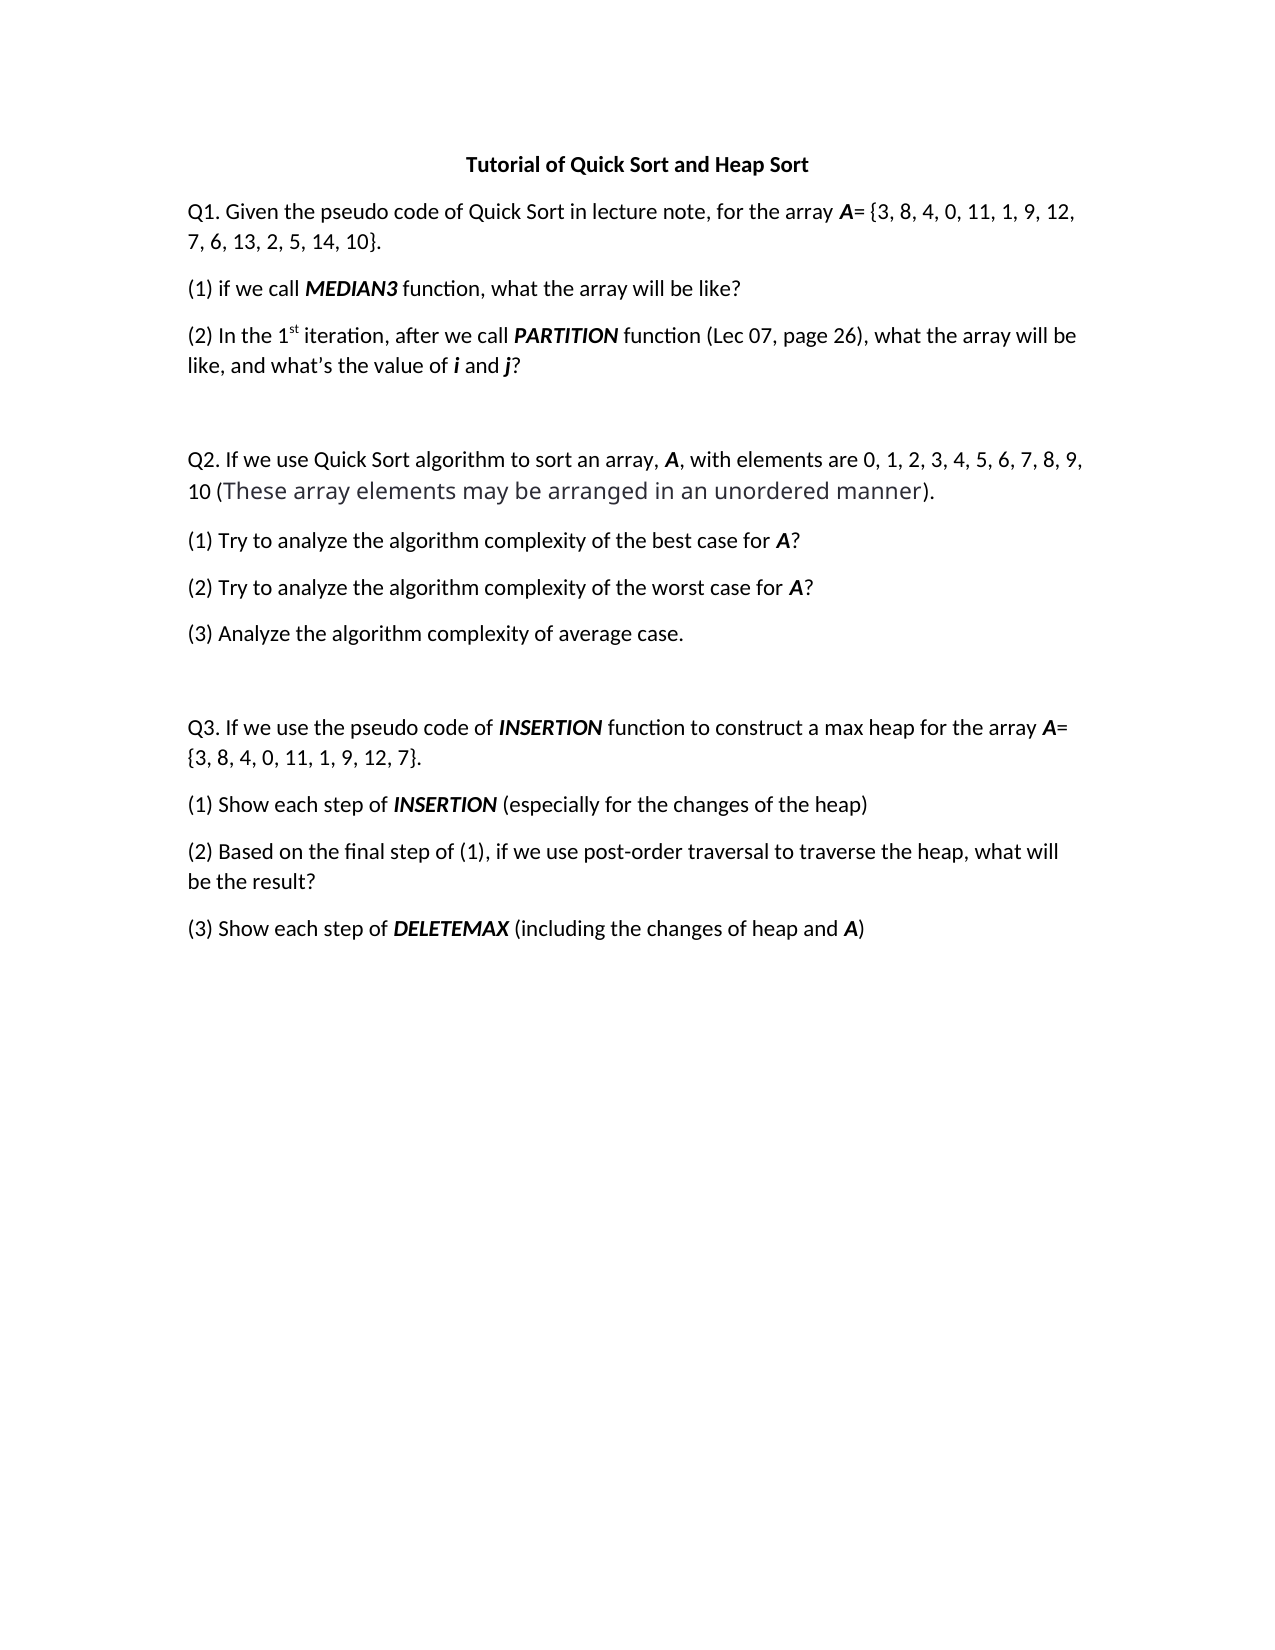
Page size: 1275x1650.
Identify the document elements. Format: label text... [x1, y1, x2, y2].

text (1) if we call MEDIAN3 function, what the array will be like? [187, 274, 1087, 302]
text (1) Show each step of INSERTION (especially for the changes of the heap) [187, 790, 1087, 818]
text (2) Try to analyze the algorithm complexity of the worst case for A? [187, 573, 1087, 601]
text Q3. If we use the pseudo code of INSERTION function to construct a max heap for the array A= {3, 8, 4, 0, 11, 1, 9, 12, 7}. [187, 713, 1087, 771]
text (1) Try to analyze the algorithm complexity of the best case for A? [187, 526, 1087, 554]
text (2) In the 1st iteration, after we call PARTITION function (Lec 07, page 26), what the array will be like, and what’s the value of i and j? [187, 321, 1087, 379]
text (2) Based on the final step of (1), if we use post-order traversal to traverse the heap, what will be the result? [187, 837, 1087, 895]
text (3) Analyze the algorithm complexity of average case. [187, 619, 1087, 647]
text Tutorial of Quick Sort and Heap Sort [187, 150, 1087, 178]
text Q1. Given the pseudo code of Quick Sort in lecture note, for the array A= {3, 8, 4, 0, 11, 1, 9, 12, 7, 6, 13, 2, 5, 14, 10}. [187, 197, 1087, 255]
text (3) Show each step of DELETEMAX (including the changes of heap and A) [187, 914, 1087, 942]
text Q2. If we use Quick Sort algorithm to sort an array, A, with elements are 0, 1, 2, 3, 4, 5, 6, 7, 8, 9, 10 (These array elements may be arranged in an unordered manner). [187, 445, 1087, 507]
